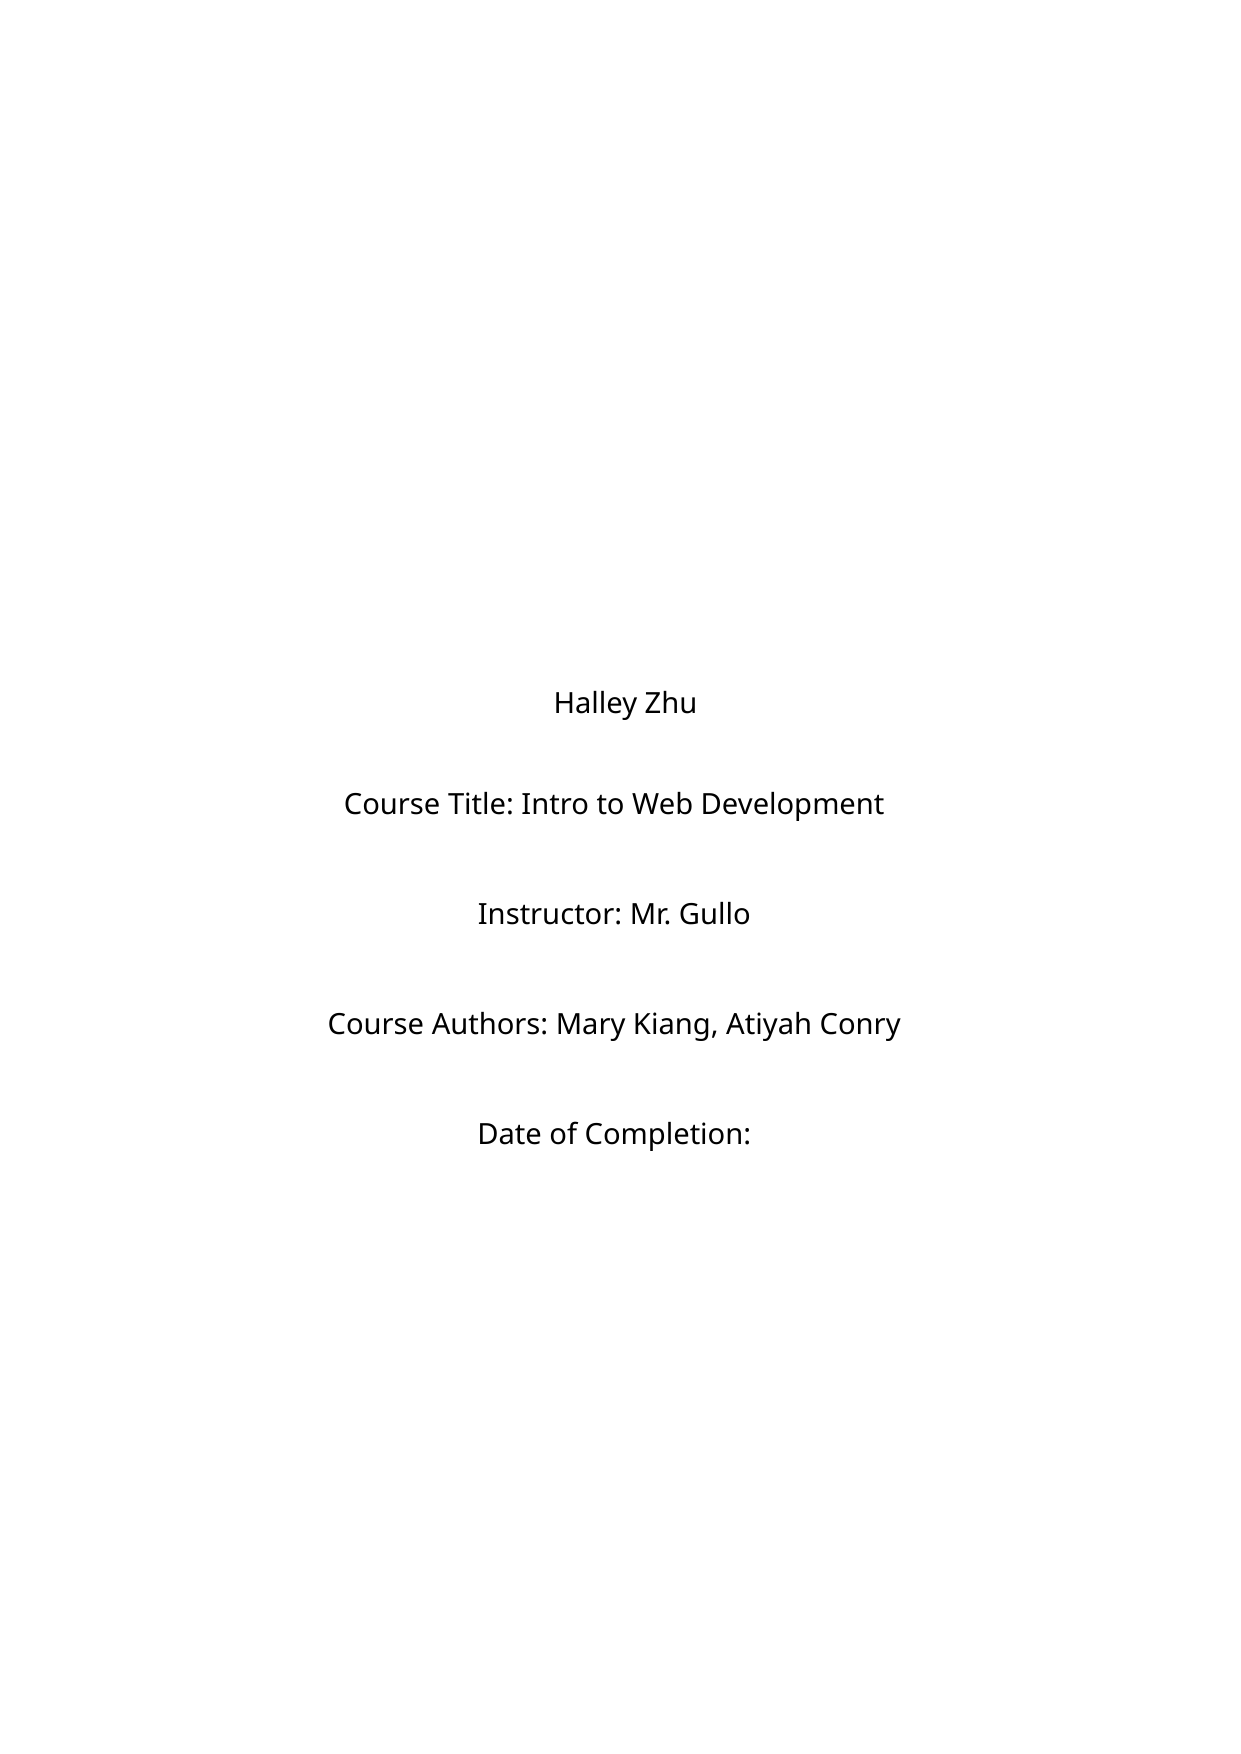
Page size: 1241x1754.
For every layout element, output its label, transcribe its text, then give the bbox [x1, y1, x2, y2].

text Halley Zhu [198, 669, 1053, 734]
text Course Title: Intro to Web Development [187, 771, 1041, 836]
text Course Authors: Mary Kiang, Atiyah Conry [187, 991, 1041, 1056]
text Date of Completion: [187, 1100, 1041, 1165]
text Instructor: Mr. Gullo [187, 881, 1041, 946]
